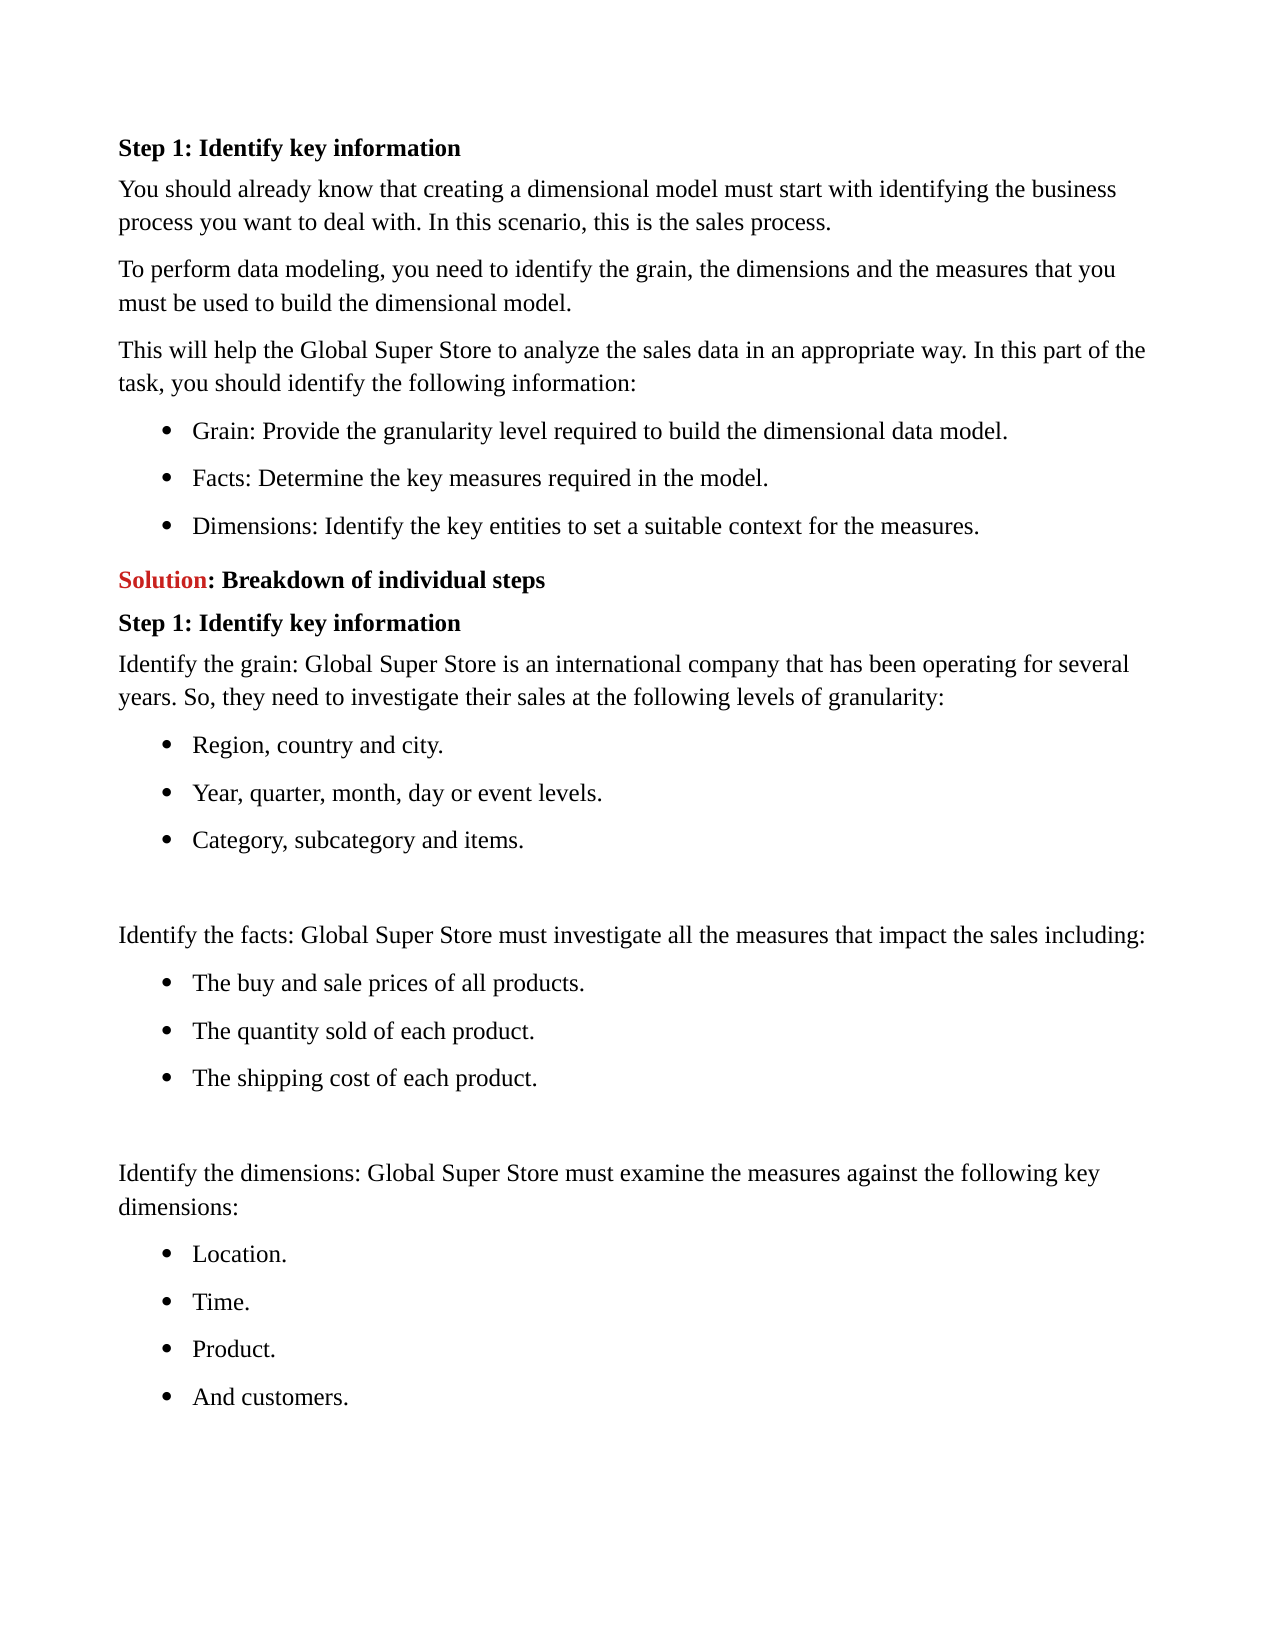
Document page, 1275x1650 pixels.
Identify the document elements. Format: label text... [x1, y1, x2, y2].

list Location. [162, 1239, 1157, 1268]
list Grain: Provide the granularity level required to build the dimensional data model. [162, 416, 1157, 444]
list Region, country and city. [162, 730, 1157, 759]
text This will help the Global Super Store to analyze the sales data in an appropriate way. In this part of the task, you should identify the following information: [118, 335, 1157, 397]
text Identify the grain: Global Super Store is an international company that has been operating for several years. So, they need to investigate their sales at the following levels of granularity: [118, 649, 1157, 711]
list The quantity sold of each product. [162, 1016, 1157, 1044]
list And customers. [162, 1382, 1157, 1411]
list Time. [162, 1287, 1157, 1316]
list The shipping cost of each product. [162, 1063, 1157, 1092]
text Identify the facts: Global Super Store must investigate all the measures that impact the sales including: [118, 921, 1157, 949]
list Facts: Determine the key measures required in the model. [162, 463, 1157, 492]
text Identify the dimensions: Global Super Store must examine the measures against the following key dimensions: [118, 1158, 1157, 1220]
text You should already know that creating a dimensional model must start with identifying the business process you want to deal with. In this scenario, this is the sales process. [118, 174, 1157, 236]
subtitle Step 1: Identify key information [118, 133, 1157, 161]
list The buy and sale prices of all products. [162, 968, 1157, 997]
subtitle Solution: Breakdown of individual steps [118, 565, 1157, 594]
list Year, quarter, month, day or event levels. [162, 778, 1157, 806]
list Product. [162, 1334, 1157, 1363]
list Dimensions: Identify the key entities to set a suitable context for the measures. [162, 511, 1157, 540]
list Category, subcategory and items. [162, 825, 1157, 854]
text To perform data modeling, you need to identify the grain, the dimensions and the measures that you must be used to build the dimensional model. [118, 254, 1157, 316]
subtitle Step 1: Identify key information [118, 608, 1157, 637]
